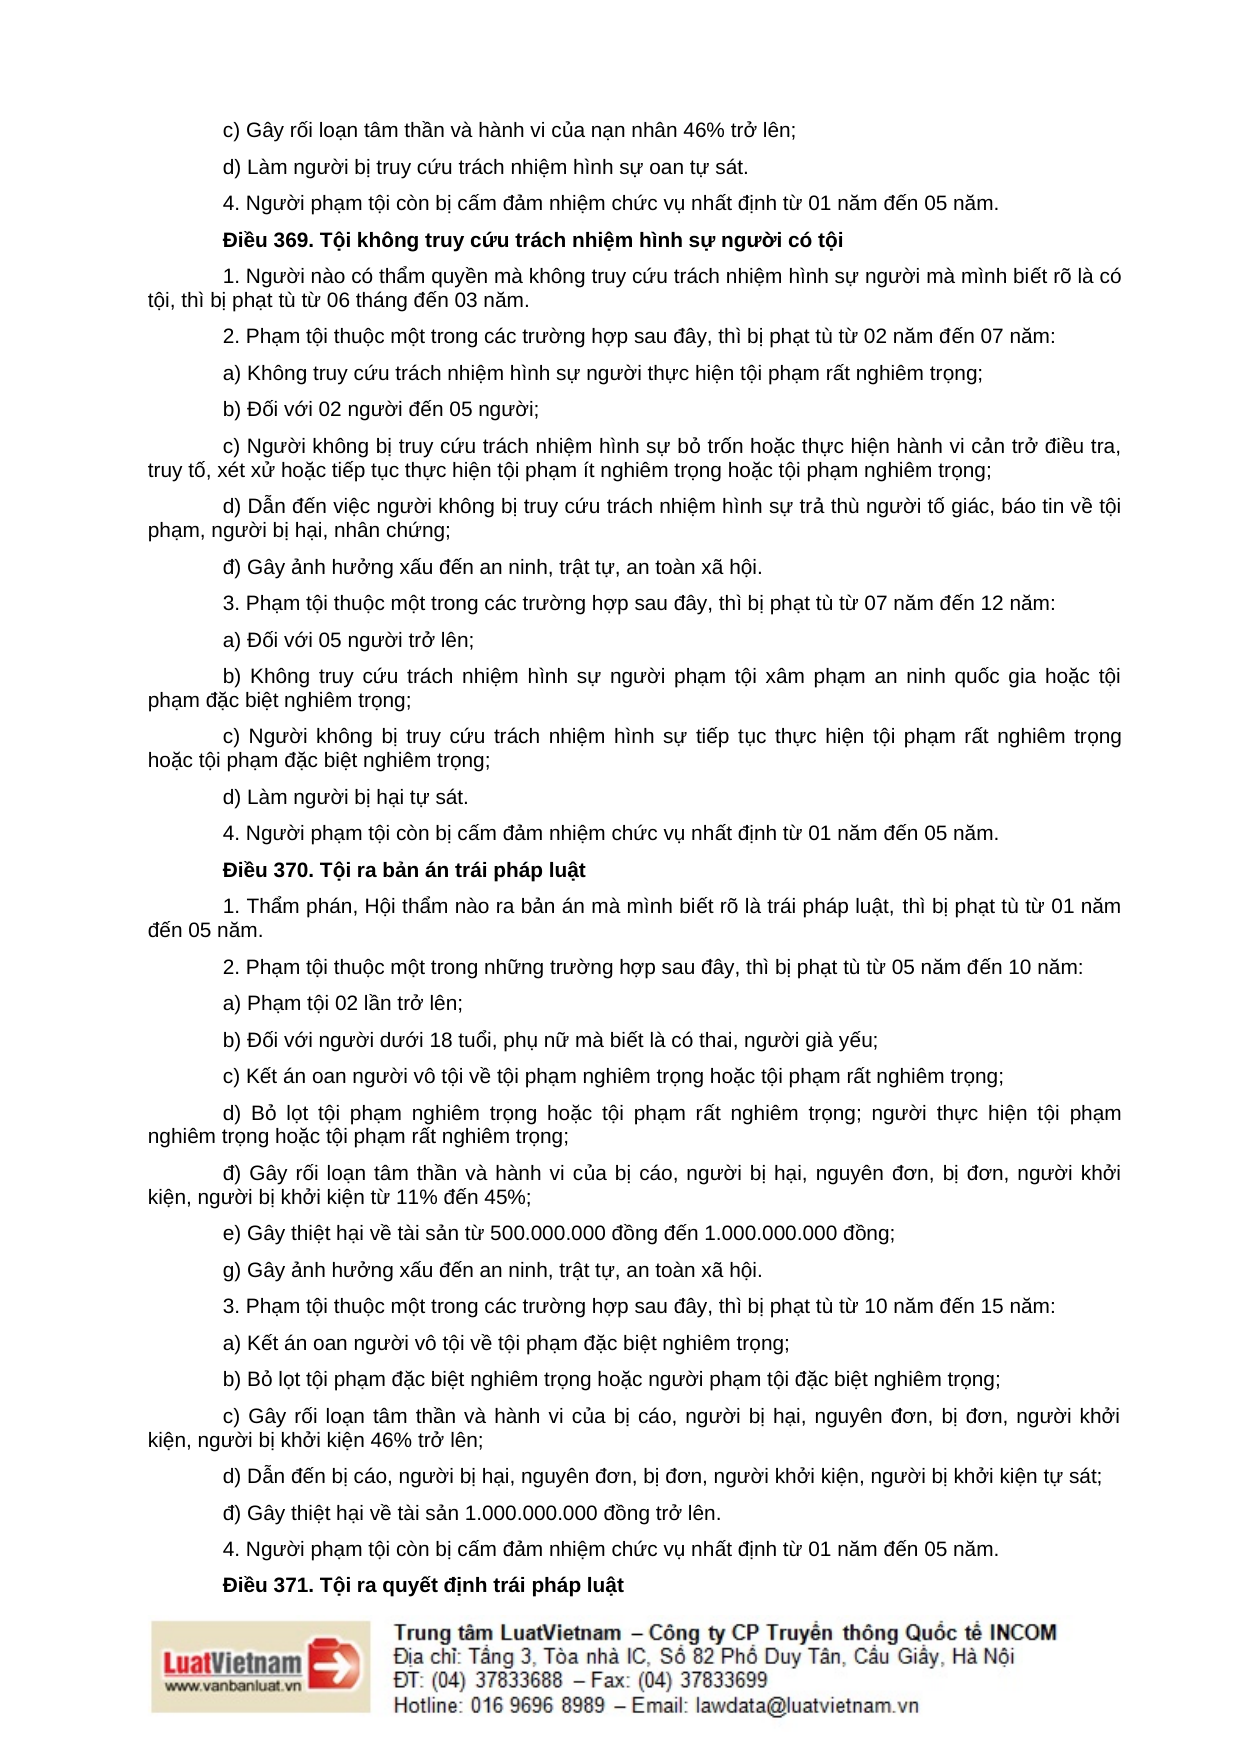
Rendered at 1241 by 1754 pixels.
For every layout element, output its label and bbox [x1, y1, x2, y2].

picture [147, 1615, 1087, 1732]
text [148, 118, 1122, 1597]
